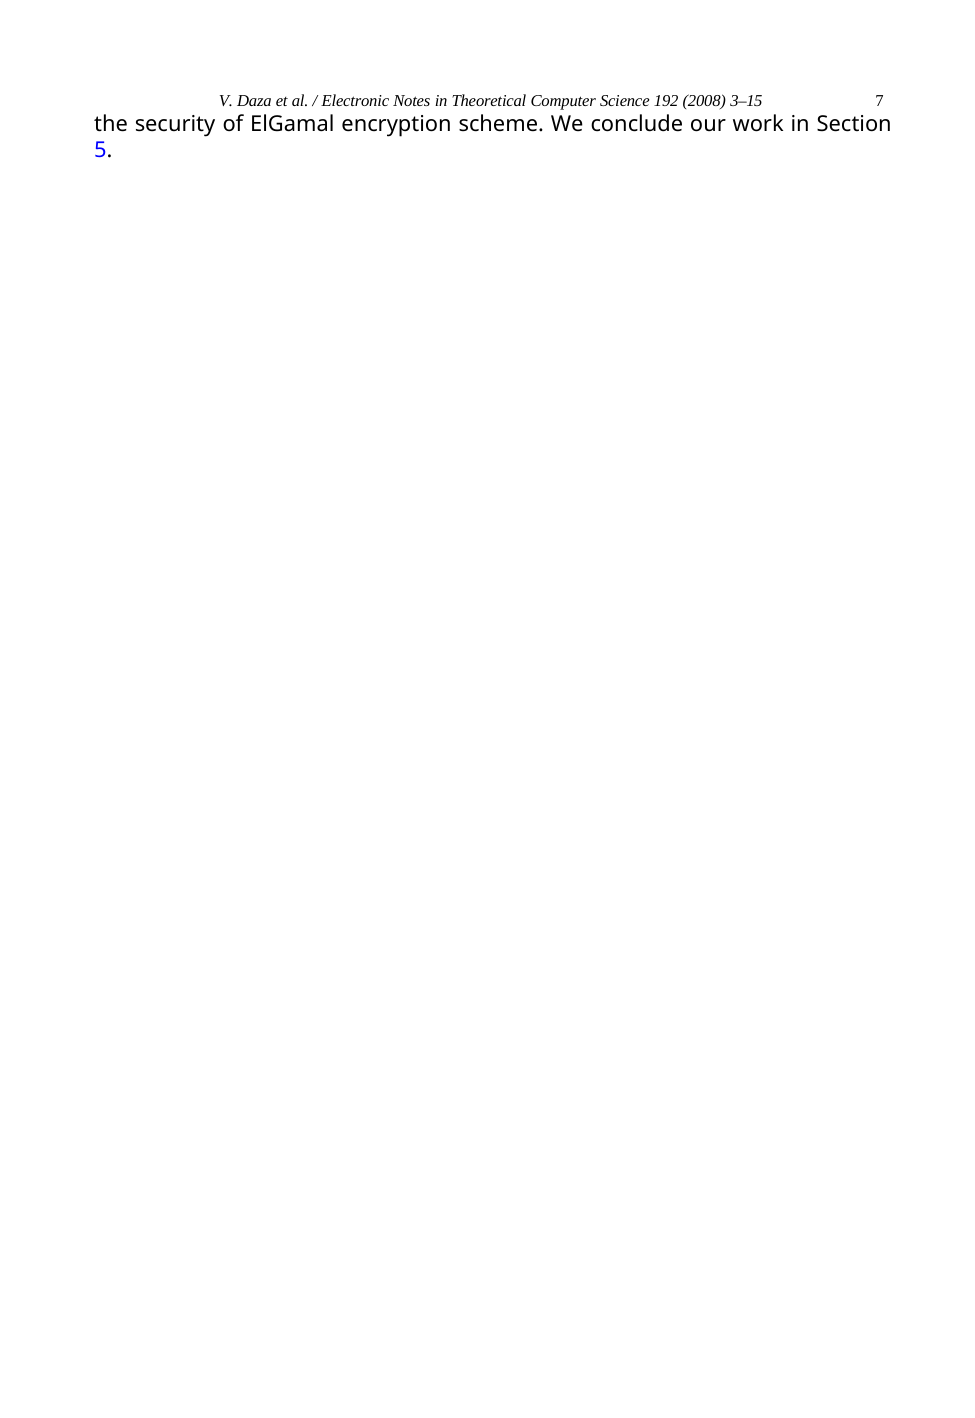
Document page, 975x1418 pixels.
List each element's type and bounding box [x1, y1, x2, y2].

text [94, 110, 893, 164]
